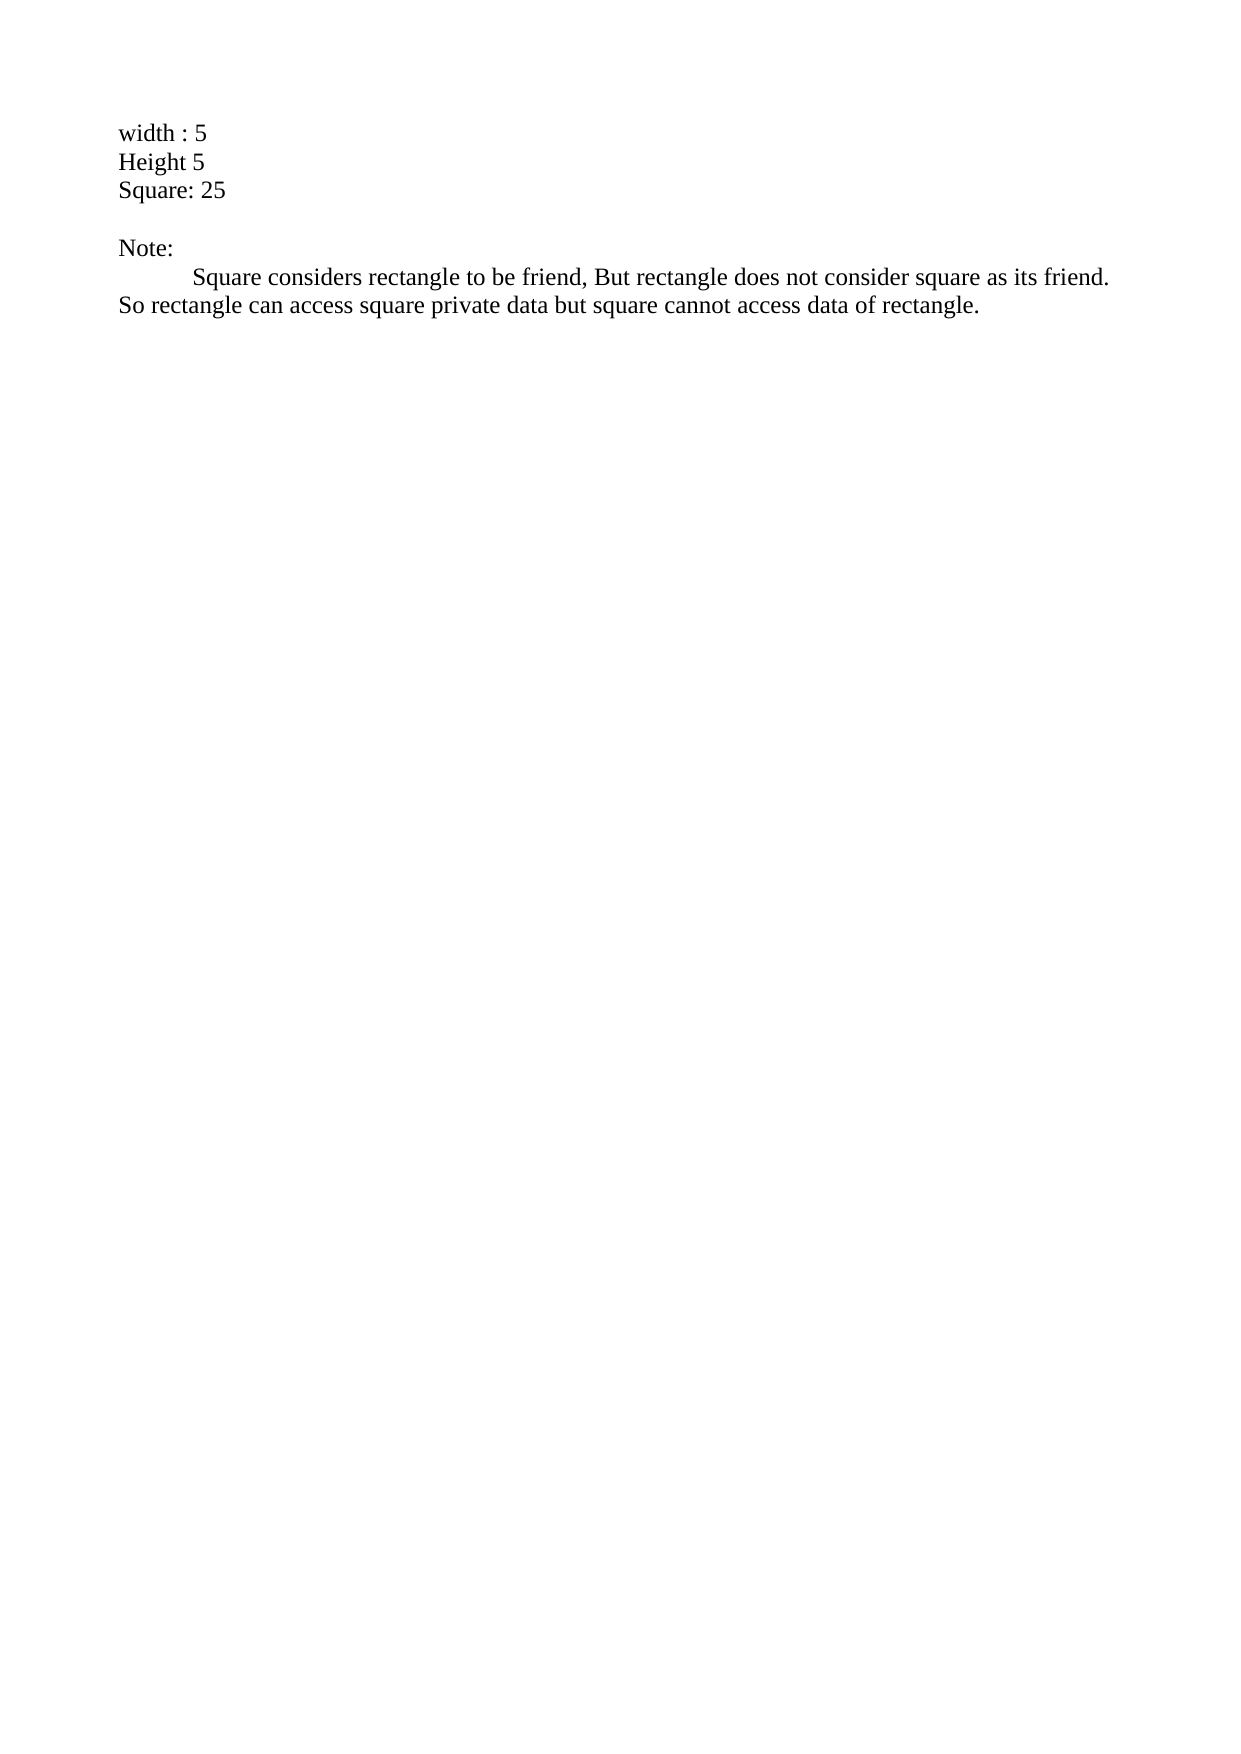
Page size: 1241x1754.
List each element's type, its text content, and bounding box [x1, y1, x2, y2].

text Square: 25 [118, 176, 1122, 204]
text Square considers rectangle to be friend, But rectangle does not consider square as its friend. So rectangle can access square private data but square cannot access data of rectangle. [118, 262, 1122, 319]
text Height 5 [118, 147, 1122, 176]
text Note: [118, 233, 1122, 262]
text width : 5 [118, 118, 1122, 147]
